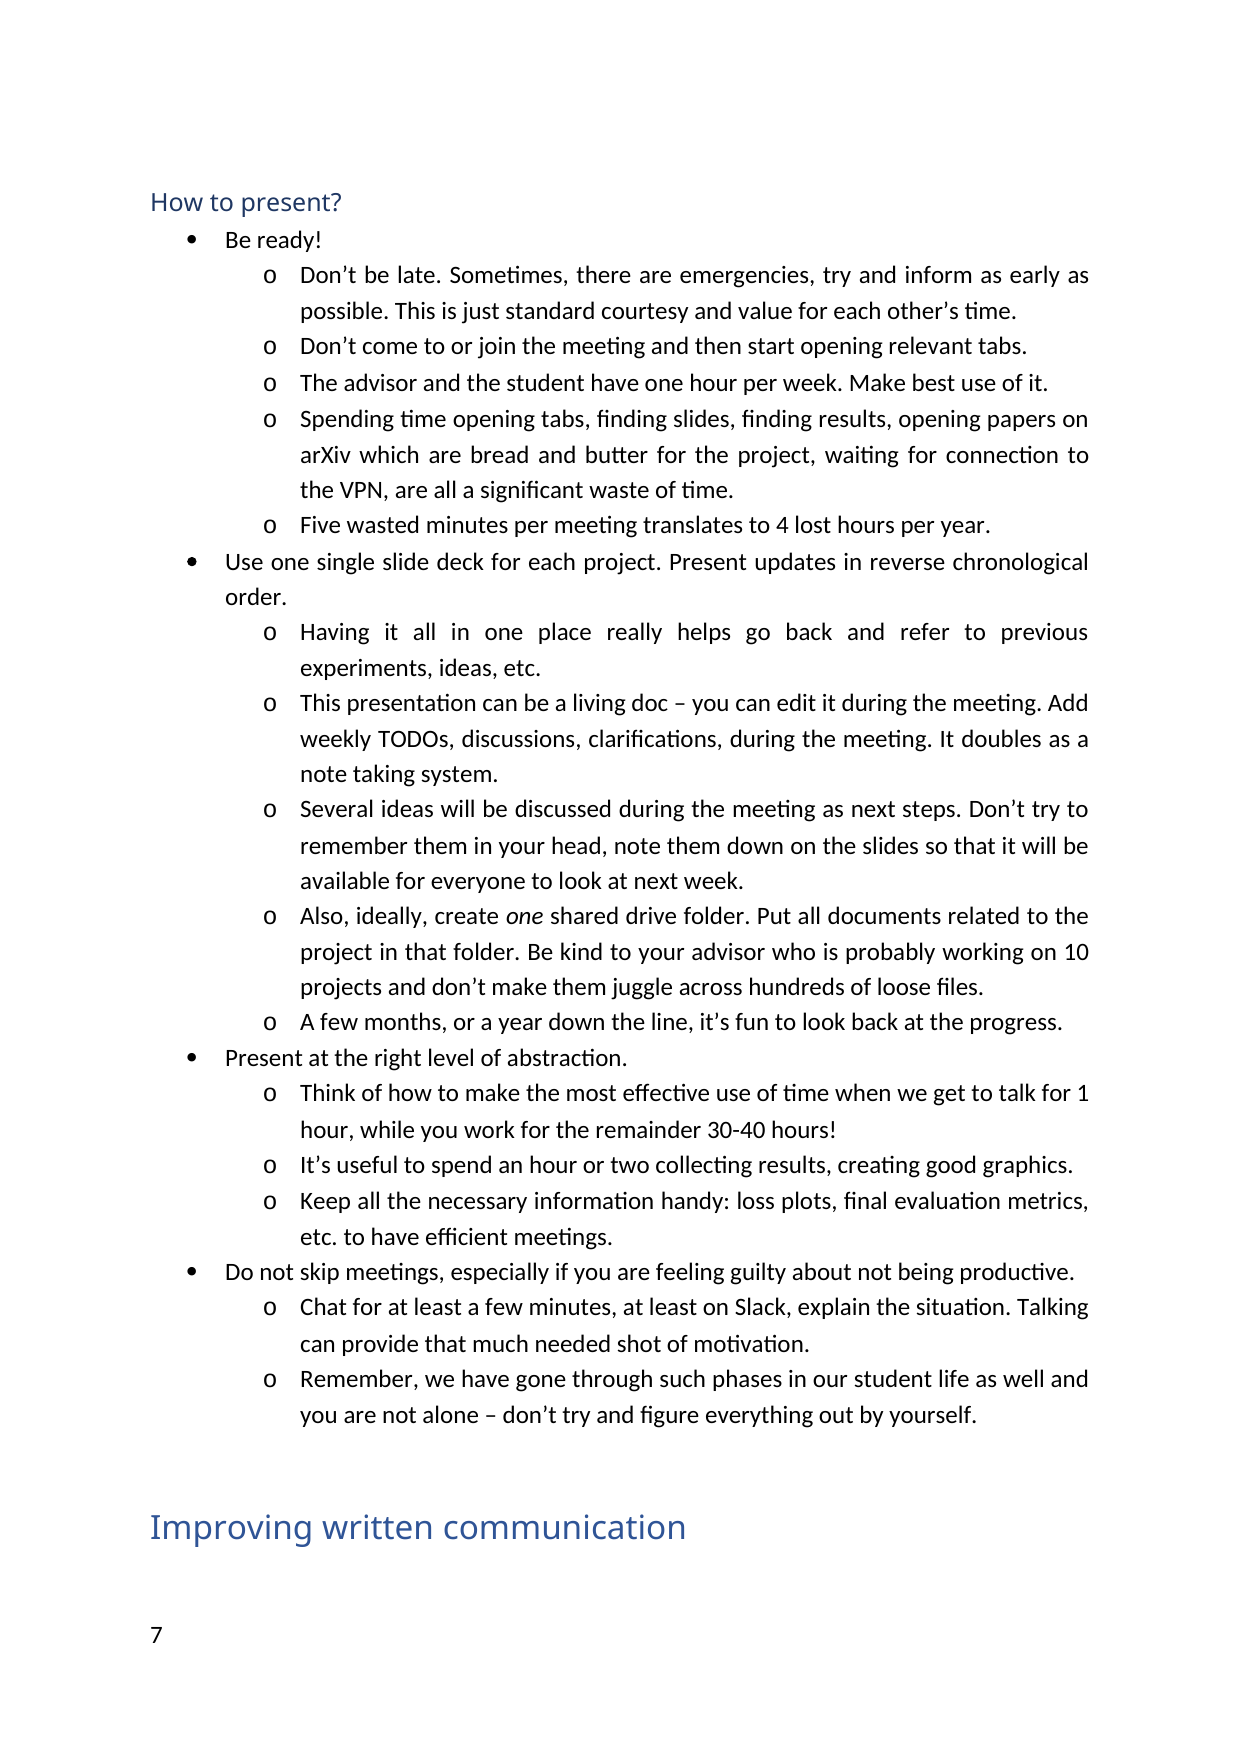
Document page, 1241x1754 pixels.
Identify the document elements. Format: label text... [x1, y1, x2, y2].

list Don’t be late. Sometimes, there are emergencies, try and inform as early as possible. This is just standard courtesy and value for each other’s time. [262, 259, 1090, 326]
list Five wasted minutes per meeting translates to 4 lost hours per year. [262, 509, 1090, 541]
list Having it all in one place really helps go back and refer to previous experiments, ideas, etc. [262, 616, 1090, 683]
list Be ready! [187, 224, 1090, 255]
list Also, ideally, create one shared drive folder. Put all documents related to the project in that folder. Be kind to your advisor who is probably working on 10 projects and don’t make them juggle across hundreds of loose files. [262, 900, 1090, 1002]
list Several ideas will be discussed during the meeting as next steps. Don’t try to remember them in your head, note them down on the slides so that it will be available for everyone to look at next week. [262, 793, 1090, 895]
list The advisor and the student have one hour per week. Make best use of it. [262, 367, 1090, 399]
list A few months, or a year down the line, it’s fun to look back at the progress. [262, 1006, 1090, 1038]
list Think of how to make the most effective use of time when we get to talk for 1 hour, while you work for the remainder 30-40 hours! [262, 1077, 1090, 1144]
list Chat for at least a few minutes, at least on Slack, explain the situation. Talking can provide that much needed shot of motivation. [262, 1291, 1090, 1358]
subtitle Improving written communication [150, 1504, 1090, 1549]
list Do not skip meetings, especially if you are feeling guilty about not being productive. [187, 1256, 1090, 1287]
list Remember, we have gone through such phases in our student life as well and you are not alone – don’t try and figure everything out by yourself. [262, 1363, 1090, 1429]
list Don’t come to or join the meeting and then start opening relevant tabs. [262, 330, 1090, 362]
list This presentation can be a living doc – you can edit it during the meeting. Add weekly TODOs, discussions, clarifications, during the meeting. It doubles as a note taking system. [262, 687, 1090, 789]
list Use one single slide deck for each project. Present updates in reverse chronological order. [187, 546, 1090, 612]
list Present at the right level of abstraction. [187, 1042, 1090, 1073]
list Spending time opening tabs, finding slides, finding results, opening papers on arXiv which are bread and butter for the project, waiting for connection to the VPN, are all a significant waste of time. [262, 403, 1090, 505]
subtitle How to present? [150, 185, 1090, 219]
list It’s useful to spend an hour or two collecting results, creating good graphics. [262, 1149, 1090, 1181]
list Keep all the necessary information handy: loss plots, final evaluation metrics, etc. to have efficient meetings. [262, 1185, 1090, 1252]
